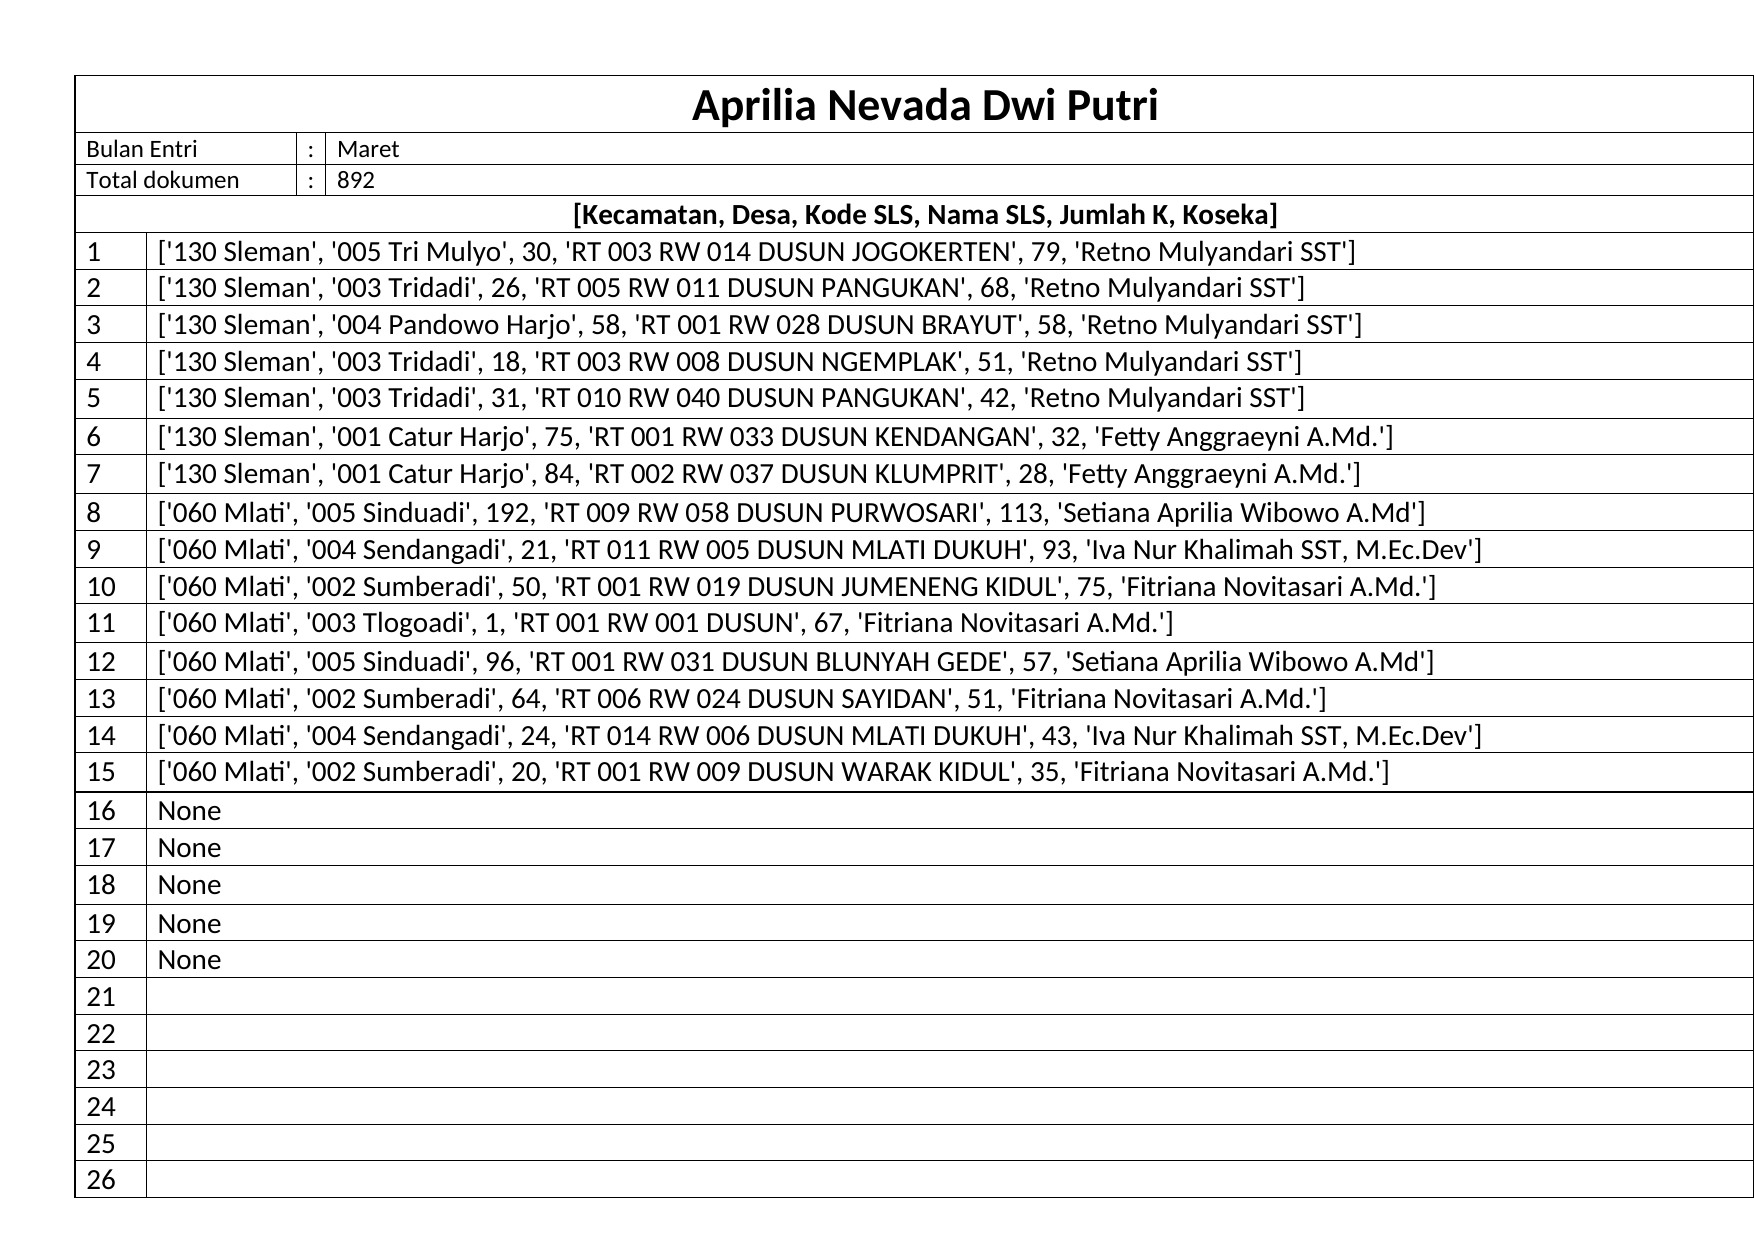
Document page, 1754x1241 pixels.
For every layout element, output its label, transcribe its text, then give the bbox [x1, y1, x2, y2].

table_cell 20 [76, 941, 146, 977]
table_cell Total dokumen [76, 165, 296, 195]
table_cell Bulan Entri [76, 133, 296, 163]
table_cell 9 [76, 531, 146, 567]
table_cell 26 [76, 1161, 146, 1197]
table_cell [147, 1015, 1753, 1050]
table_cell 6 [76, 419, 146, 454]
table_cell [147, 1161, 1753, 1197]
table_cell 25 [76, 1125, 146, 1160]
table_cell 14 [76, 717, 146, 752]
table_cell ['060 Mlati', '004 Sendangadi', 21, 'RT 011 RW 005 DUSUN MLATI DUKUH', 93, 'Iva Nur Khalimah SST, M.Ec.Dev'] [147, 531, 1753, 567]
table_cell None [147, 793, 1753, 828]
table_cell [Kecamatan, Desa, Kode SLS, Nama SLS, Jumlah K, Koseka] [76, 196, 1753, 232]
table_cell ['130 Sleman', '001 Catur Harjo', 84, 'RT 002 RW 037 DUSUN KLUMPRIT', 28, 'Fetty Anggraeyni A.Md.'] [147, 455, 1753, 493]
table_cell 3 [76, 306, 146, 342]
table_cell 24 [76, 1088, 146, 1124]
table_cell 23 [76, 1051, 146, 1087]
table_cell [147, 978, 1753, 1014]
table_cell 5 [76, 380, 146, 417]
table_cell [147, 1051, 1753, 1087]
table_cell ['060 Mlati', '002 Sumberadi', 64, 'RT 006 RW 024 DUSUN SAYIDAN', 51, 'Fitriana Novitasari A.Md.'] [147, 680, 1753, 716]
table_cell None [147, 905, 1753, 940]
table_cell None [147, 941, 1753, 977]
table_cell : [297, 133, 325, 163]
table_cell 22 [76, 1015, 146, 1050]
table_cell 1 [76, 233, 146, 268]
table_cell ['130 Sleman', '003 Tridadi', 18, 'RT 003 RW 008 DUSUN NGEMPLAK', 51, 'Retno Mulyandari SST'] [147, 343, 1753, 378]
table_cell ['130 Sleman', '003 Tridadi', 26, 'RT 005 RW 011 DUSUN PANGUKAN', 68, 'Retno Mulyandari SST'] [147, 270, 1753, 305]
table_cell ['060 Mlati', '005 Sinduadi', 96, 'RT 001 RW 031 DUSUN BLUNYAH GEDE', 57, 'Setiana Aprilia Wibowo A.Md'] [147, 643, 1753, 679]
table_cell 16 [76, 793, 146, 828]
table_cell 17 [76, 829, 146, 865]
table_cell None [147, 866, 1753, 904]
table_cell 7 [76, 455, 146, 493]
table_cell [147, 1088, 1753, 1124]
table_cell : [297, 165, 325, 195]
table_cell 21 [76, 978, 146, 1014]
table_cell ['130 Sleman', '005 Tri Mulyo', 30, 'RT 003 RW 014 DUSUN JOGOKERTEN', 79, 'Retno Mulyandari SST'] [147, 233, 1753, 268]
table_cell 19 [76, 905, 146, 940]
table_cell ['060 Mlati', '002 Sumberadi', 20, 'RT 001 RW 009 DUSUN WARAK KIDUL', 35, 'Fitriana Novitasari A.Md.'] [147, 753, 1753, 791]
table_cell 2 [76, 270, 146, 305]
table_cell 15 [76, 753, 146, 791]
table_cell ['130 Sleman', '004 Pandowo Harjo', 58, 'RT 001 RW 028 DUSUN BRAYUT', 58, 'Retno Mulyandari SST'] [147, 306, 1753, 342]
table_cell 13 [76, 680, 146, 716]
table_cell 12 [76, 643, 146, 679]
table_cell 4 [76, 343, 146, 378]
table_header Aprilia Nevada Dwi Putri [76, 76, 1753, 132]
table_cell 11 [76, 604, 146, 642]
table_cell 892 [326, 165, 1753, 195]
table_cell 10 [76, 568, 146, 603]
table_cell None [147, 829, 1753, 865]
table_cell [147, 1125, 1753, 1160]
table_cell ['060 Mlati', '003 Tlogoadi', 1, 'RT 001 RW 001 DUSUN', 67, 'Fitriana Novitasari A.Md.'] [147, 604, 1753, 642]
table_cell Maret [326, 133, 1753, 163]
table_cell ['130 Sleman', '003 Tridadi', 31, 'RT 010 RW 040 DUSUN PANGUKAN', 42, 'Retno Mulyandari SST'] [147, 380, 1753, 417]
table_cell 8 [76, 494, 146, 530]
table_cell ['060 Mlati', '002 Sumberadi', 50, 'RT 001 RW 019 DUSUN JUMENENG KIDUL', 75, 'Fitriana Novitasari A.Md.'] [147, 568, 1753, 603]
table_cell ['130 Sleman', '001 Catur Harjo', 75, 'RT 001 RW 033 DUSUN KENDANGAN', 32, 'Fetty Anggraeyni A.Md.'] [147, 419, 1753, 454]
table_cell ['060 Mlati', '004 Sendangadi', 24, 'RT 014 RW 006 DUSUN MLATI DUKUH', 43, 'Iva Nur Khalimah SST, M.Ec.Dev'] [147, 717, 1753, 752]
table_cell ['060 Mlati', '005 Sinduadi', 192, 'RT 009 RW 058 DUSUN PURWOSARI', 113, 'Setiana Aprilia Wibowo A.Md'] [147, 494, 1753, 530]
table_cell 18 [76, 866, 146, 904]
